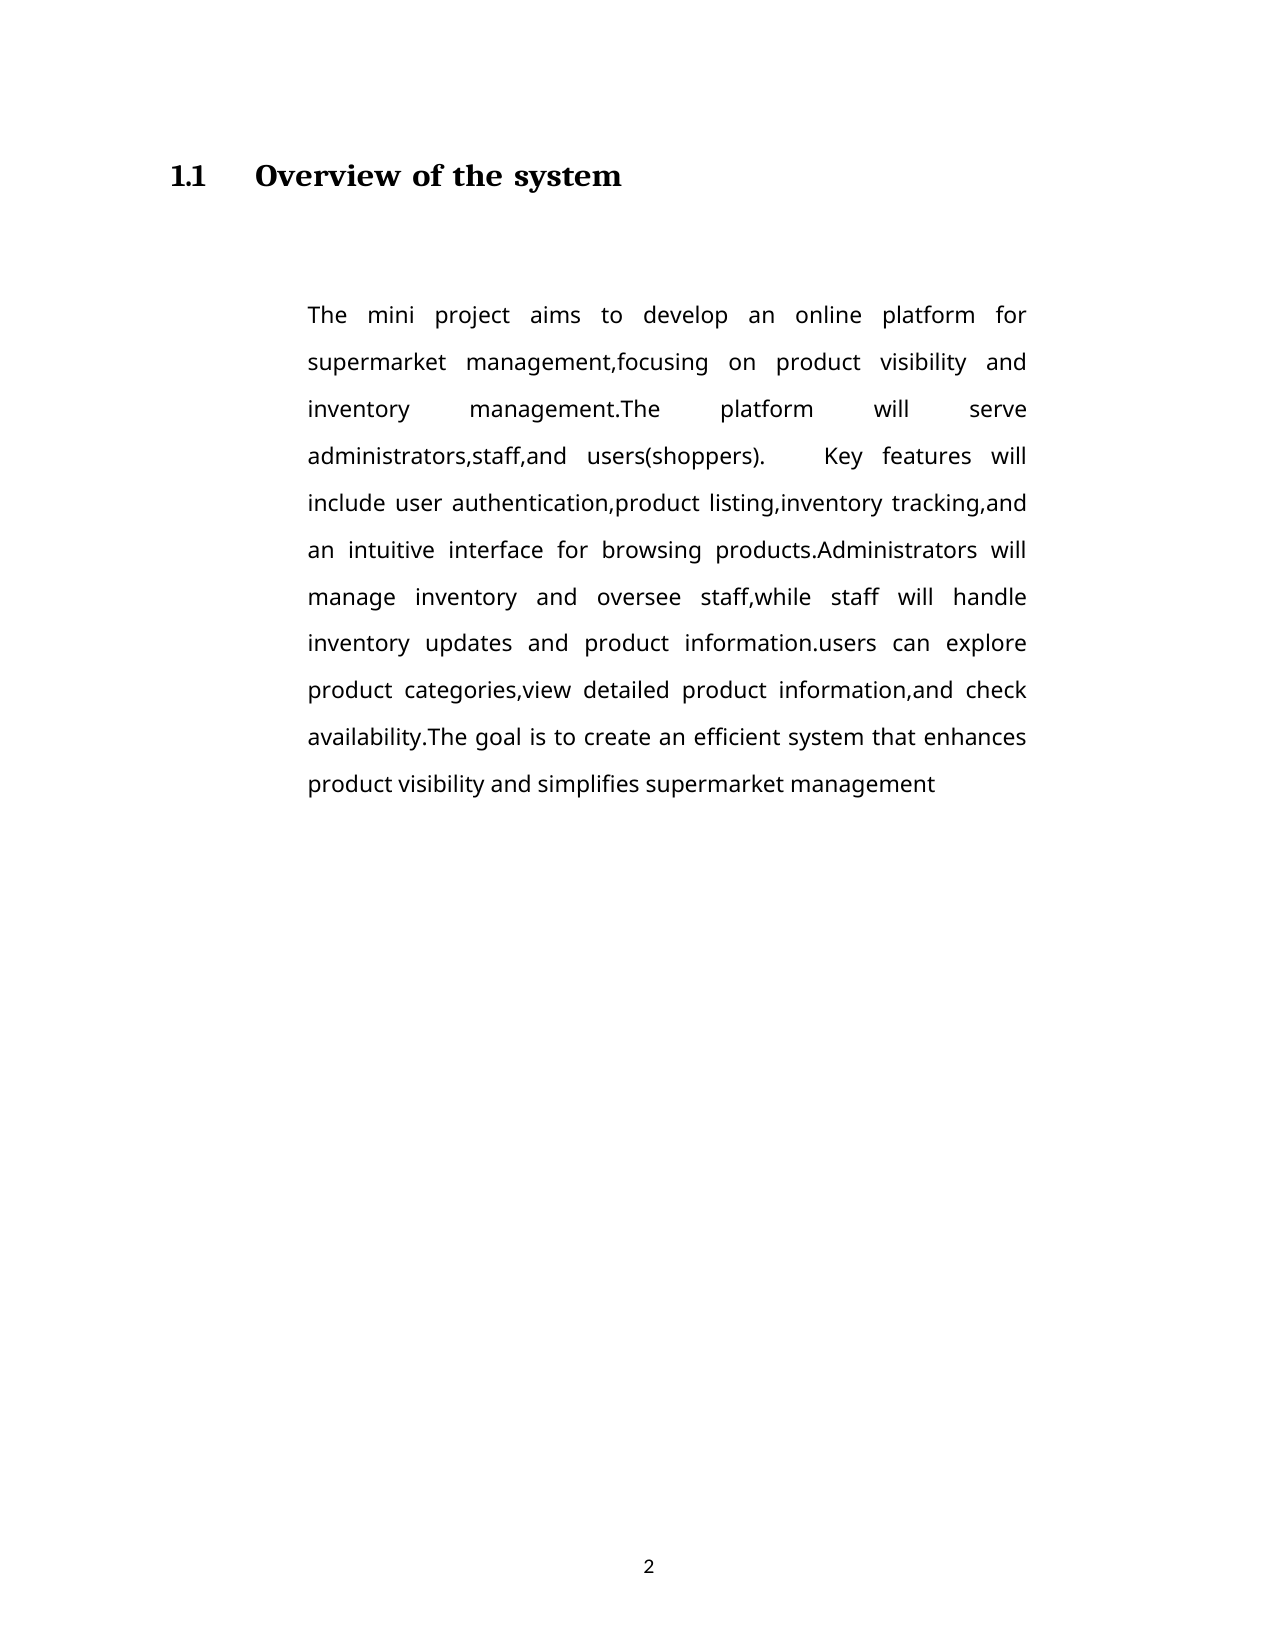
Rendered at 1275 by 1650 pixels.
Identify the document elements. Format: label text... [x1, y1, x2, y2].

text The mini project aims to develop an online platform for supermarket management,focusing on product visibility and inventory management.The platform will serve administrators,staff,and users(shoppers). Key features will include user authentication,product listing,inventory tracking,and an intuitive interface for browsing products.Administrators will manage inventory and oversee staff,while staff will handle inventory updates and product information.users can explore product categories,view detailed product information,and check availability.The goal is to create an efficient system that enhances product visibility and simplifies supermarket management [307, 299, 1027, 799]
subtitle Overview of the system [171, 158, 1162, 194]
